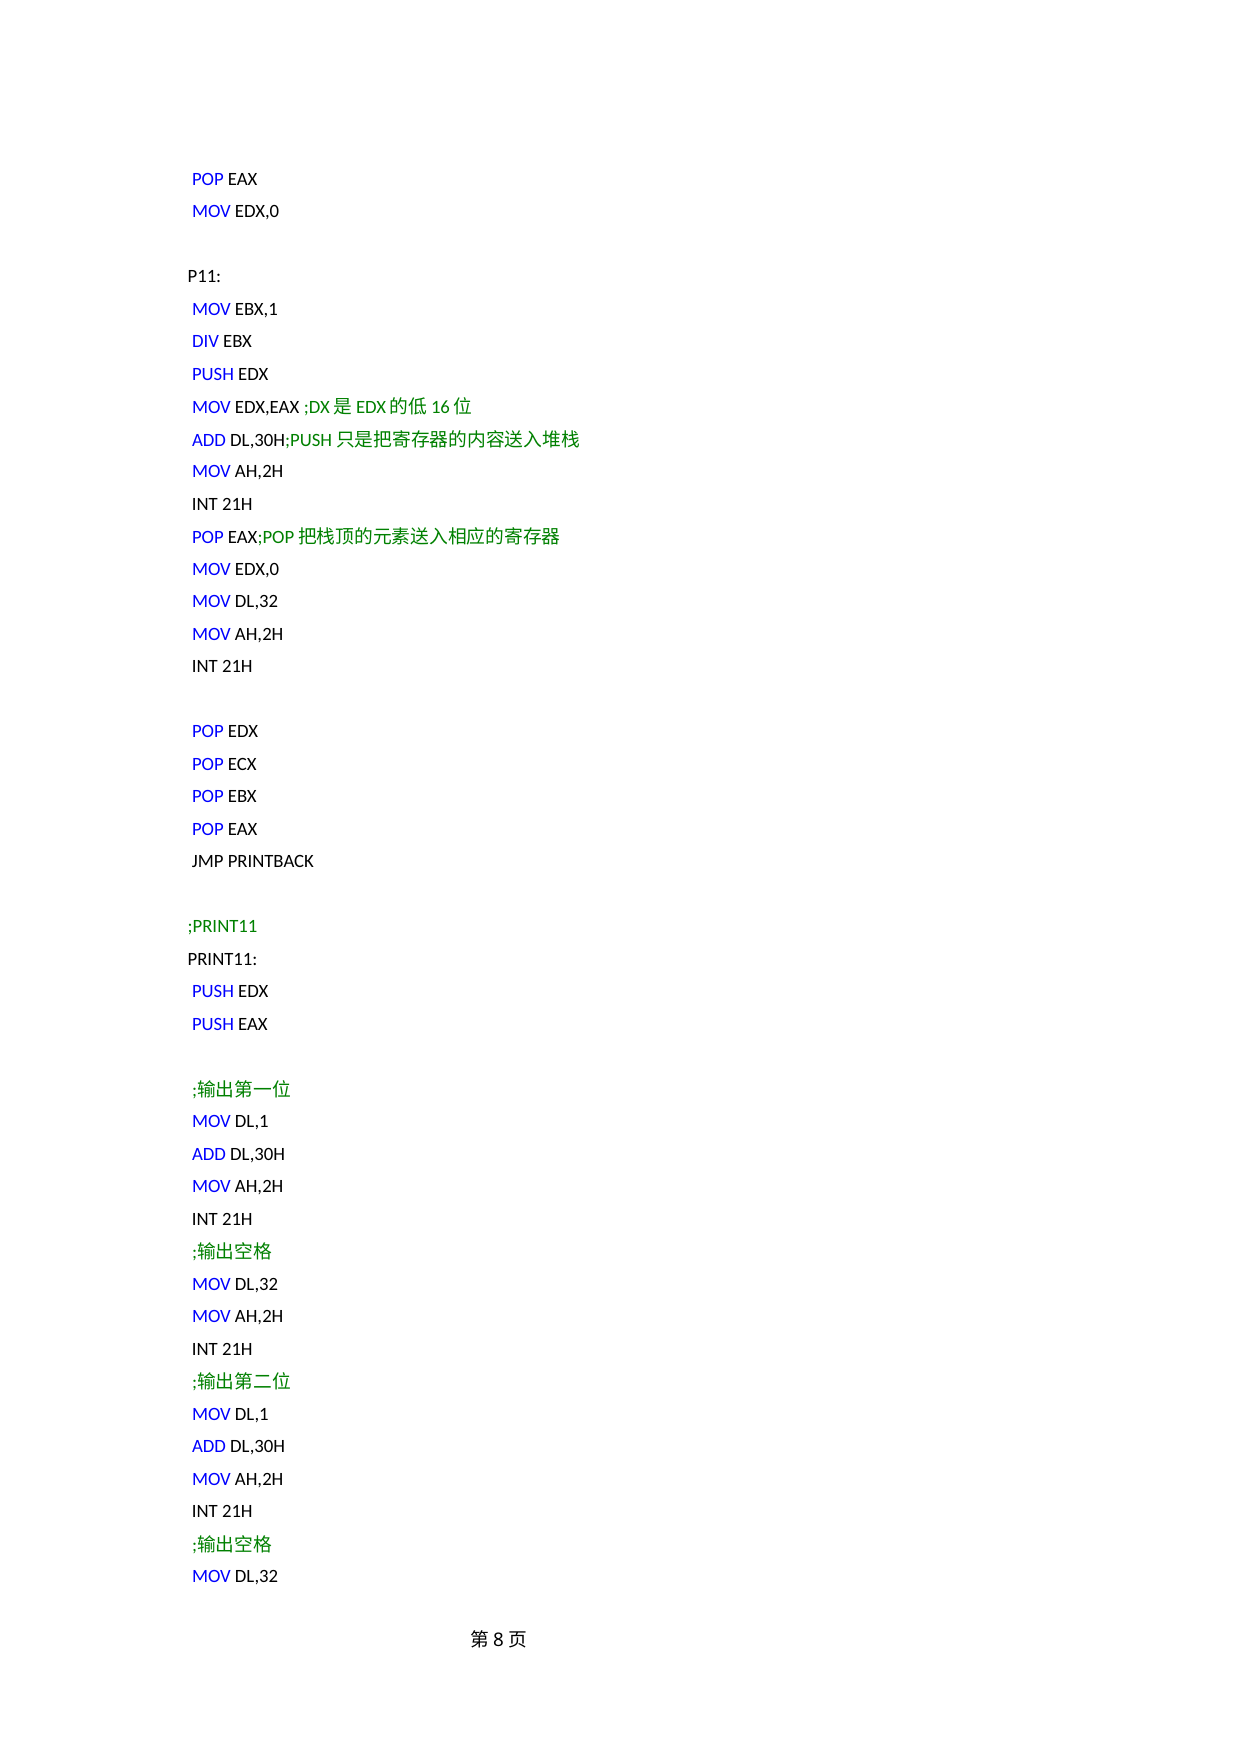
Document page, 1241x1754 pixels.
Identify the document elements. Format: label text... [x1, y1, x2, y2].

text PUSH EDX [187, 357, 1053, 389]
text MOV DL,1 [187, 1104, 1053, 1137]
text PUSH EDX [187, 974, 1053, 1007]
text P11: [187, 259, 1053, 292]
text POP EAX [187, 162, 1053, 194]
text POP ECX [187, 747, 1053, 779]
text MOV AH,2H [187, 1169, 1053, 1202]
text ADD DL,30H [187, 1137, 1053, 1169]
text ;PRINT11 [187, 909, 1053, 942]
text ADD DL,30H;PUSH只是把寄存器的内容送入堆栈 [187, 422, 1053, 454]
text MOV AH,2H [187, 454, 1053, 487]
text INT 21H [187, 487, 1053, 519]
text INT 21H [187, 1494, 1053, 1527]
text MOV EDX,0 [187, 552, 1053, 584]
text MOV AH,2H [187, 617, 1053, 649]
text ;输出第二位 [187, 1364, 1053, 1397]
text POP EDX [187, 714, 1053, 747]
text INT 21H [187, 649, 1053, 682]
text PRINT11: [187, 942, 1053, 974]
text MOV DL,1 [187, 1397, 1053, 1429]
text POP EBX [187, 779, 1053, 812]
text ADD DL,30H [187, 1429, 1053, 1462]
text MOV AH,2H [187, 1299, 1053, 1332]
text MOV DL,32 [187, 584, 1053, 617]
text MOV DL,32 [187, 1267, 1053, 1299]
text INT 21H [187, 1202, 1053, 1234]
text ;输出第一位 [187, 1072, 1053, 1104]
text POP EAX [187, 812, 1053, 844]
text PUSH EAX [187, 1007, 1053, 1039]
text INT 21H [187, 1332, 1053, 1364]
text DIV EBX [187, 324, 1053, 357]
text MOV AH,2H [187, 1462, 1053, 1494]
text POP EAX;POP把栈顶的元素送入相应的寄存器 [187, 519, 1053, 552]
text MOV EDX,EAX ;DX是EDX的低16位 [187, 389, 1053, 422]
text JMP PRINTBACK [187, 844, 1053, 877]
text MOV EDX,0 [187, 194, 1053, 227]
text ;输出空格 [187, 1234, 1053, 1267]
text MOV DL,32 [187, 1559, 1053, 1592]
text MOV EBX,1 [187, 292, 1053, 324]
text ;输出空格 [187, 1527, 1053, 1559]
